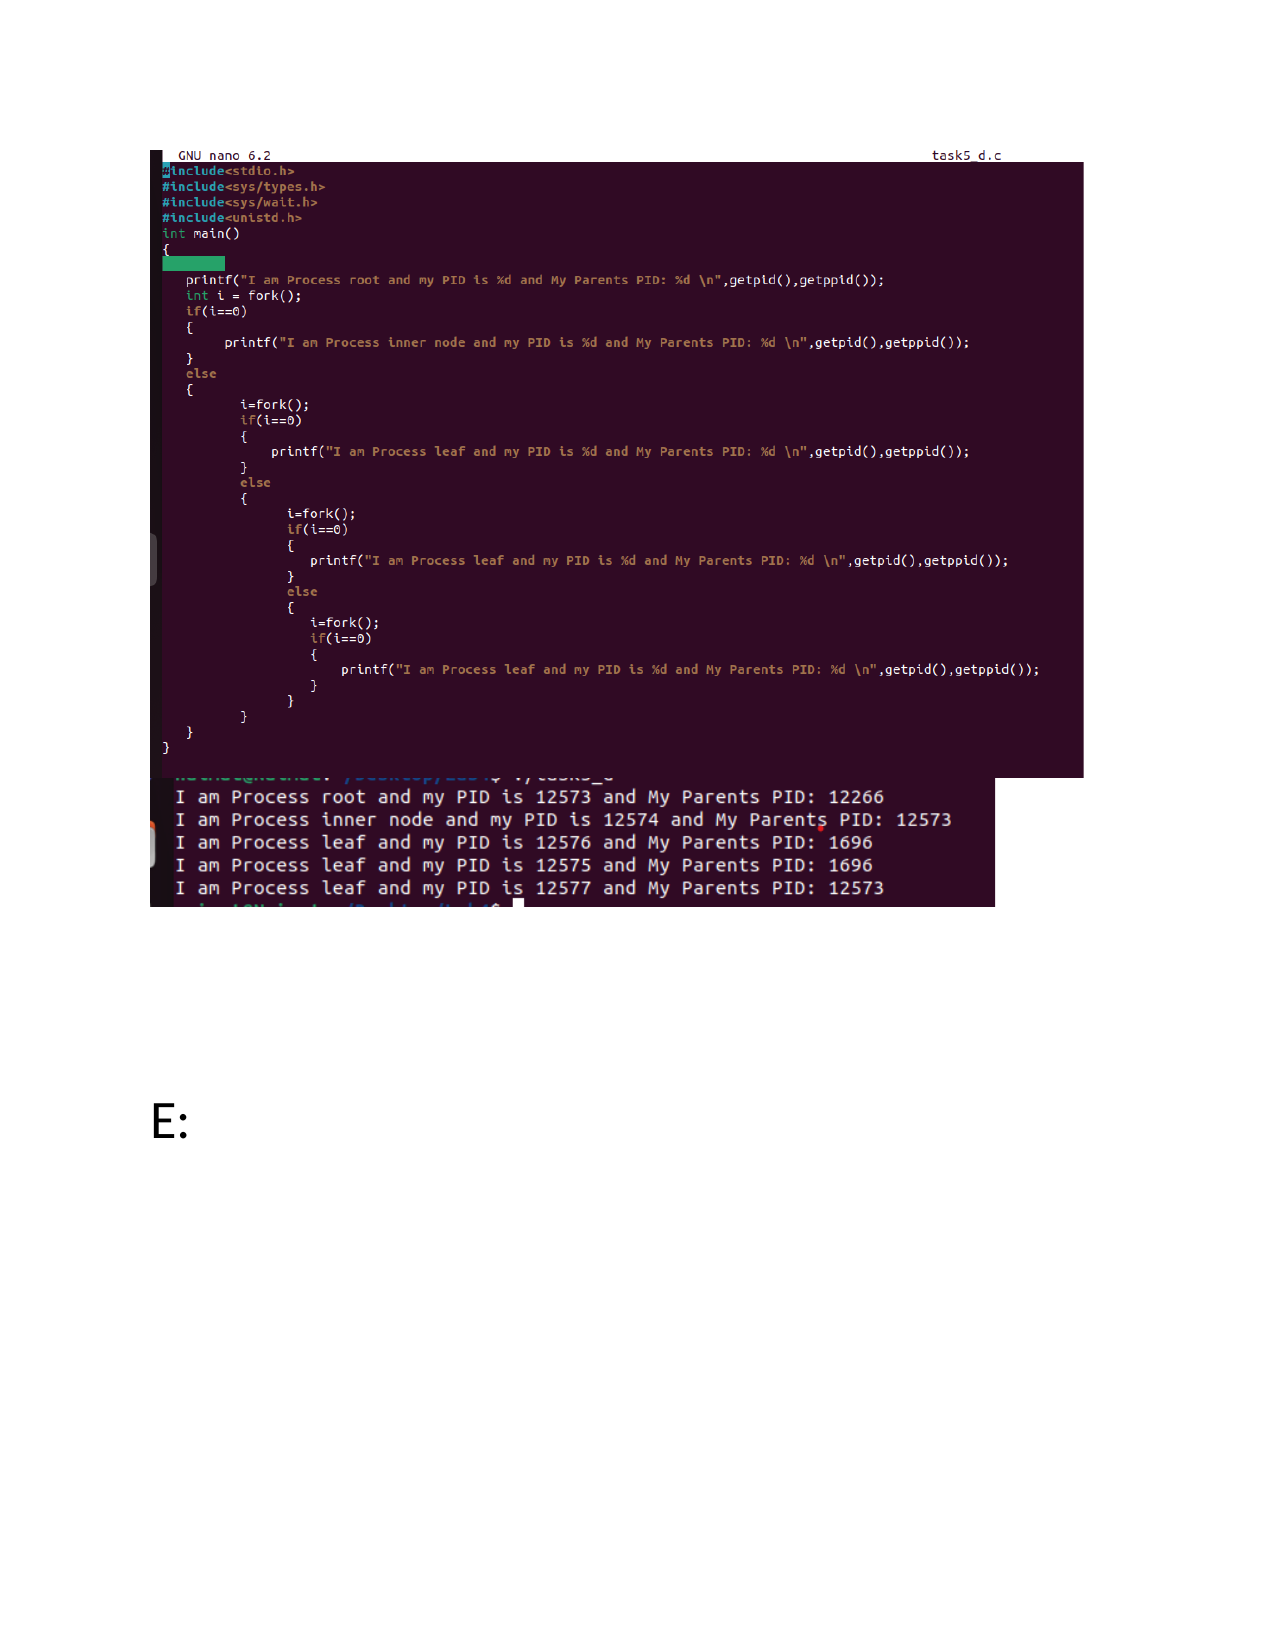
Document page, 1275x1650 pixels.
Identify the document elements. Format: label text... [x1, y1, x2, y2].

picture [150, 150, 1084, 907]
text E: [150, 1086, 1039, 1152]
